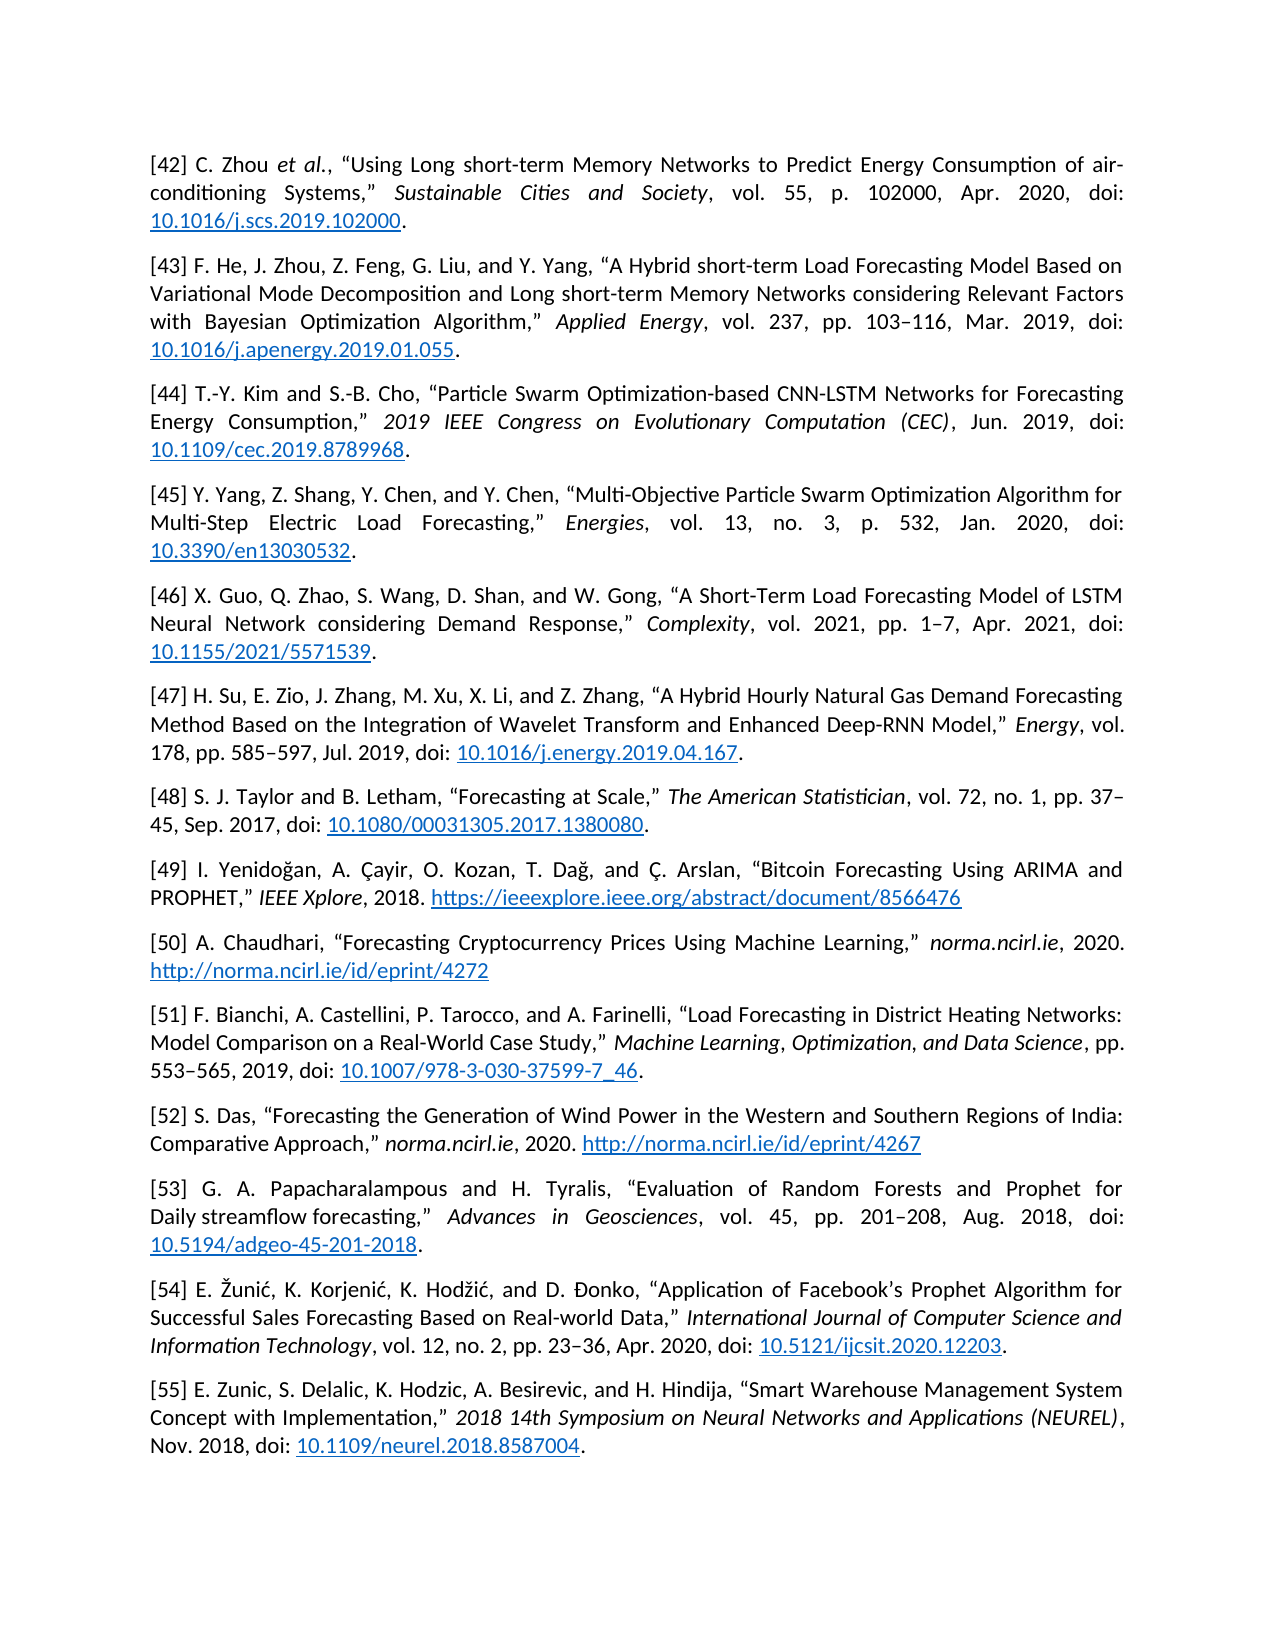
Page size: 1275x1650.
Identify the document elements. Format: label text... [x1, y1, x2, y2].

text [44] T.-Y. Kim and S.-B. Cho, “Particle Swarm Optimization-based CNN-LSTM Networks for Forecasting Energy Consumption,” 2019 IEEE Congress on Evolutionary Computation (CEC), Jun. 2019, doi: 10.1109/cec.2019.8789968. [150, 379, 1125, 463]
text [47] H. Su, E. Zio, J. Zhang, M. Xu, X. Li, and Z. Zhang, “A Hybrid Hourly Natural Gas Demand Forecasting Method Based on the Integration of Wavelet Transform and Enhanced Deep-RNN Model,” Energy, vol. 178, pp. 585–597, Jul. 2019, doi: 10.1016/j.energy.2019.04.167. [150, 682, 1125, 766]
text [43] F. He, J. Zhou, Z. Feng, G. Liu, and Y. Yang, “A Hybrid short-term Load Forecasting Model Based on Variational Mode Decomposition and Long short-term Memory Networks considering Relevant Factors with Bayesian Optimization Algorithm,” Applied Energy, vol. 237, pp. 103–116, Mar. 2019, doi: 10.1016/j.apenergy.2019.01.055. [150, 251, 1125, 363]
text [42] C. Zhou et al., “Using Long short-term Memory Networks to Predict Energy Consumption of air-conditioning Systems,” Sustainable Cities and Society, vol. 55, p. 102000, Apr. 2020, doi: 10.1016/j.scs.2019.102000. [150, 150, 1125, 234]
text [48] S. J. Taylor and B. Letham, “Forecasting at Scale,” The American Statistician, vol. 72, no. 1, pp. 37–45, Sep. 2017, doi: 10.1080/00031305.2017.1380080. [150, 782, 1125, 838]
text [52] S. Das, “Forecasting the Generation of Wind Power in the Western and Southern Regions of India: Comparative Approach,” norma.ncirl.ie, 2020. http://norma.ncirl.ie/id/eprint/4267 [150, 1101, 1125, 1157]
text [49] I. Yenidoğan, A. Çayir, O. Kozan, T. Dağ, and Ç. Arslan, “Bitcoin Forecasting Using ARIMA and PROPHET,” IEEE Xplore, 2018. https://ieeexplore.ieee.org/abstract/document/8566476 [150, 855, 1125, 911]
text [50] A. Chaudhari, “Forecasting Cryptocurrency Prices Using Machine Learning,” norma.ncirl.ie, 2020. http://norma.ncirl.ie/id/eprint/4272 [150, 928, 1125, 984]
text [51] F. Bianchi, A. Castellini, P. Tarocco, and A. Farinelli, “Load Forecasting in District Heating Networks: Model Comparison on a Real-World Case Study,” Machine Learning, Optimization, and Data Science, pp. 553–565, 2019, doi: 10.1007/978-3-030-37599-7_46. [150, 1001, 1125, 1084]
text [53] G. A. Papacharalampous and H. Tyralis, “Evaluation of Random Forests and Prophet for Daily streamflow forecasting,” Advances in Geosciences, vol. 45, pp. 201–208, Aug. 2018, doi: 10.5194/adgeo-45-201-2018. [150, 1174, 1125, 1258]
text [54] E. Žunić, K. Korjenić, K. Hodžić, and D. Đonko, “Application of Facebook’s Prophet Algorithm for Successful Sales Forecasting Based on Real-world Data,” International Journal of Computer Science and Information Technology, vol. 12, no. 2, pp. 23–36, Apr. 2020, doi: 10.5121/ijcsit.2020.12203. [150, 1275, 1125, 1359]
text [55] E. Zunic, S. Delalic, K. Hodzic, A. Besirevic, and H. Hindija, “Smart Warehouse Management System Concept with Implementation,” 2018 14th Symposium on Neural Networks and Applications (NEUREL), Nov. 2018, doi: 10.1109/neurel.2018.8587004. [150, 1375, 1125, 1459]
text [45] Y. Yang, Z. Shang, Y. Chen, and Y. Chen, “Multi-Objective Particle Swarm Optimization Algorithm for Multi-Step Electric Load Forecasting,” Energies, vol. 13, no. 3, p. 532, Jan. 2020, doi: 10.3390/en13030532. [150, 480, 1125, 564]
text [46] X. Guo, Q. Zhao, S. Wang, D. Shan, and W. Gong, “A Short-Term Load Forecasting Model of LSTM Neural Network considering Demand Response,” Complexity, vol. 2021, pp. 1–7, Apr. 2021, doi: 10.1155/2021/5571539. [150, 581, 1125, 665]
